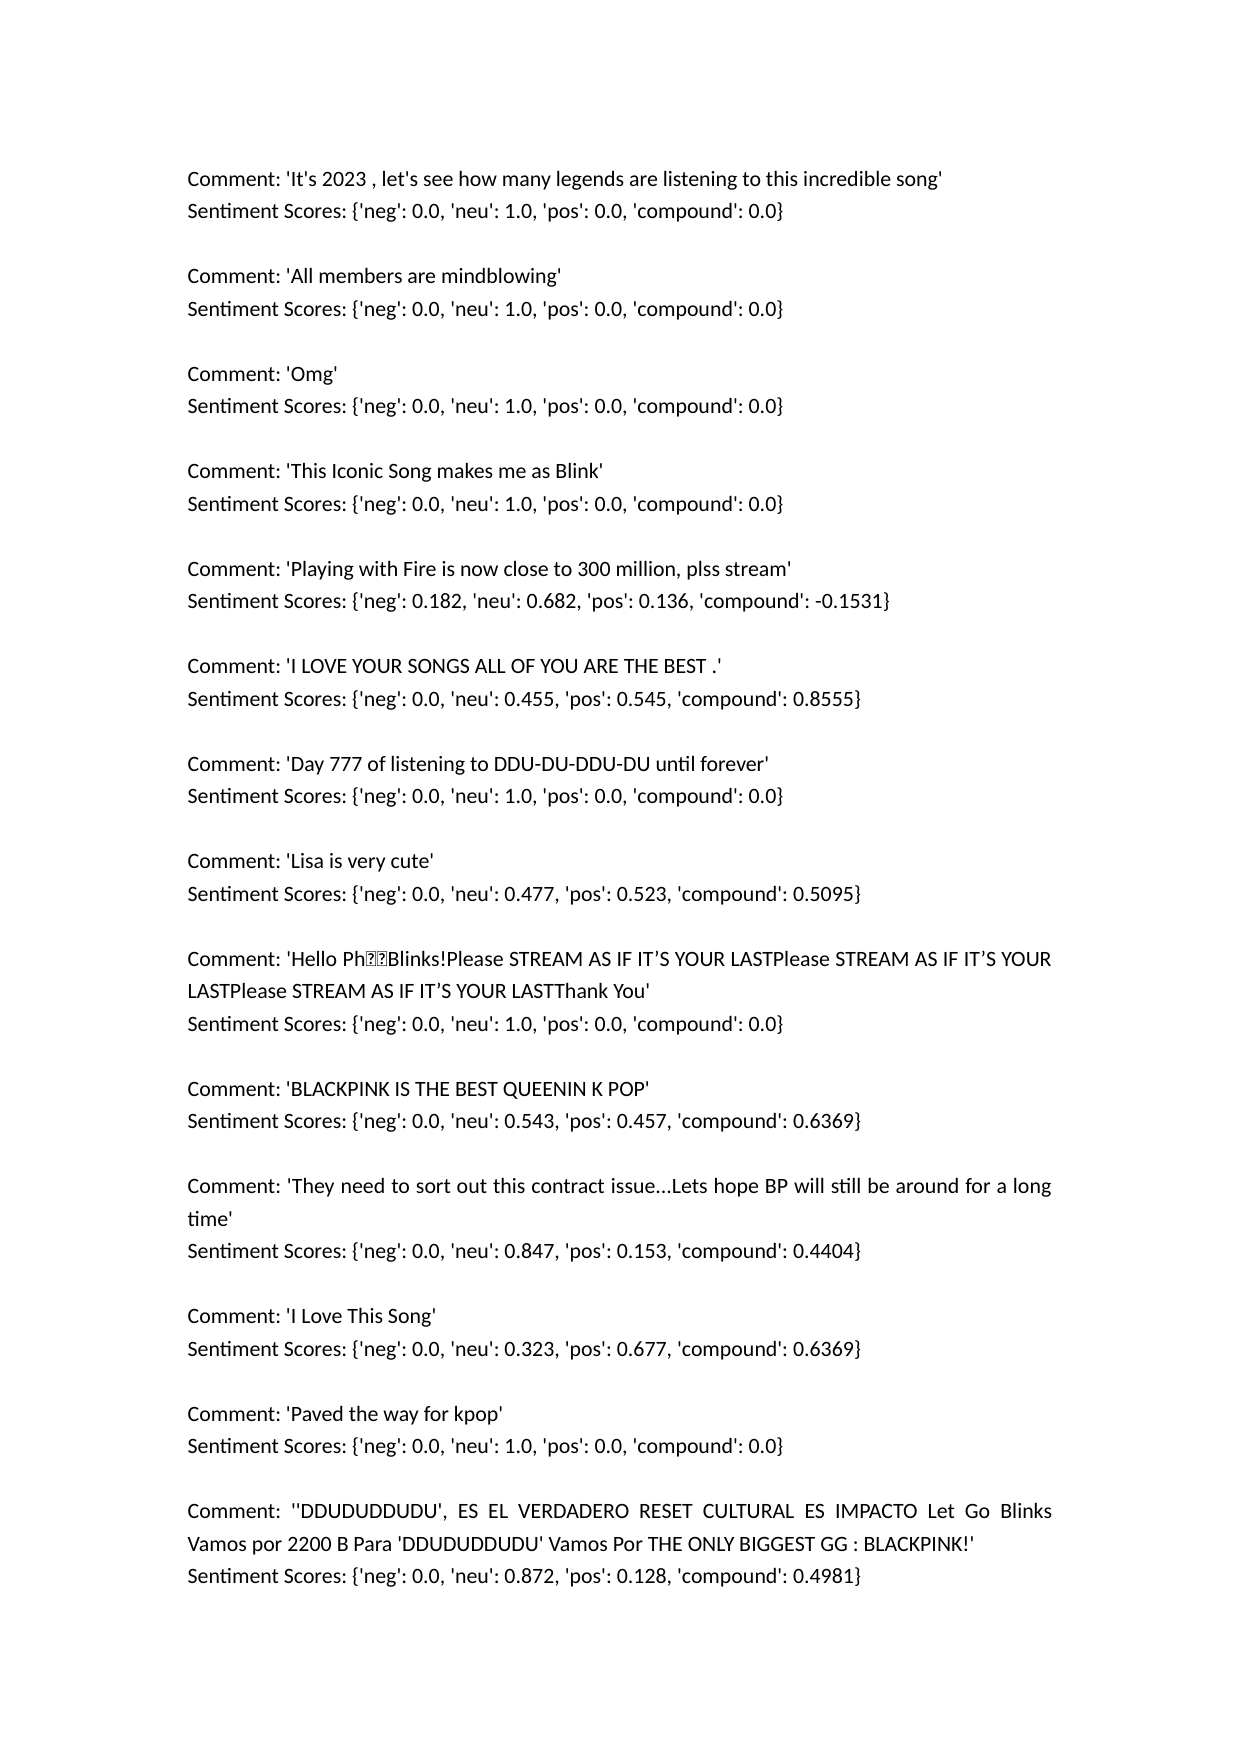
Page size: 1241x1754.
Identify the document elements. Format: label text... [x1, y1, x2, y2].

text Sentiment Scores: {'neg': 0.0, 'neu': 1.0, 'pos': 0.0, 'compound': 0.0} [187, 487, 1053, 519]
text Comment: 'I Love This Song' [187, 1299, 1053, 1332]
text Sentiment Scores: {'neg': 0.0, 'neu': 1.0, 'pos': 0.0, 'compound': 0.0} [187, 194, 1053, 227]
text Comment: 'Playing with Fire is now close to 300 million, plss stream' [187, 552, 1053, 584]
text Comment: 'They need to sort out this contract issue...Lets hope BP will still be around for a long time' [187, 1169, 1053, 1234]
text Comment: 'BLACKPINK IS THE BEST QUEENIN K POP' [187, 1072, 1053, 1104]
text Sentiment Scores: {'neg': 0.0, 'neu': 1.0, 'pos': 0.0, 'compound': 0.0} [187, 389, 1053, 422]
text Sentiment Scores: {'neg': 0.0, 'neu': 0.477, 'pos': 0.523, 'compound': 0.5095} [187, 877, 1053, 909]
text Comment: 'It's 2023 , let's see how many legends are listening to this incredible song' [187, 162, 1053, 194]
text Comment: 'This Iconic Song makes me as Blink' [187, 454, 1053, 487]
text Sentiment Scores: {'neg': 0.0, 'neu': 1.0, 'pos': 0.0, 'compound': 0.0} [187, 1429, 1053, 1462]
text Comment: 'Day 777 of listening to DDU-DU-DDU-DU until forever' [187, 747, 1053, 779]
text Comment: 'Hello Ph🇵🇭Blinks!Please STREAM AS IF IT’S YOUR LASTPlease STREAM AS IF IT’S YOUR LASTPlease STREAM AS IF IT’S YOUR LASTThank You' [187, 942, 1053, 1007]
text Comment: 'Paved the way for kpop' [187, 1397, 1053, 1429]
text Sentiment Scores: {'neg': 0.0, 'neu': 1.0, 'pos': 0.0, 'compound': 0.0} [187, 1007, 1053, 1039]
text Sentiment Scores: {'neg': 0.182, 'neu': 0.682, 'pos': 0.136, 'compound': -0.1531} [187, 584, 1053, 617]
text Comment: 'Omg' [187, 357, 1053, 389]
text Sentiment Scores: {'neg': 0.0, 'neu': 0.872, 'pos': 0.128, 'compound': 0.4981} [187, 1559, 1053, 1592]
text Comment: 'All members are mindblowing' [187, 259, 1053, 292]
text Comment: ''DDUDUDDUDU', ES EL VERDADERO RESET CULTURAL ES IMPACTO Let Go Blinks Vamos por 2200 B Para 'DDUDUDDUDU' Vamos Por THE ONLY BIGGEST GG : BLACKPINK!' [187, 1494, 1053, 1559]
text Sentiment Scores: {'neg': 0.0, 'neu': 0.543, 'pos': 0.457, 'compound': 0.6369} [187, 1104, 1053, 1137]
text Comment: 'Lisa is very cute' [187, 844, 1053, 877]
text Sentiment Scores: {'neg': 0.0, 'neu': 0.847, 'pos': 0.153, 'compound': 0.4404} [187, 1234, 1053, 1267]
text Sentiment Scores: {'neg': 0.0, 'neu': 0.455, 'pos': 0.545, 'compound': 0.8555} [187, 682, 1053, 714]
text Sentiment Scores: {'neg': 0.0, 'neu': 1.0, 'pos': 0.0, 'compound': 0.0} [187, 779, 1053, 812]
text Comment: 'I LOVE YOUR SONGS ALL OF YOU ARE THE BEST .' [187, 649, 1053, 682]
text Sentiment Scores: {'neg': 0.0, 'neu': 0.323, 'pos': 0.677, 'compound': 0.6369} [187, 1332, 1053, 1364]
text Sentiment Scores: {'neg': 0.0, 'neu': 1.0, 'pos': 0.0, 'compound': 0.0} [187, 292, 1053, 324]
